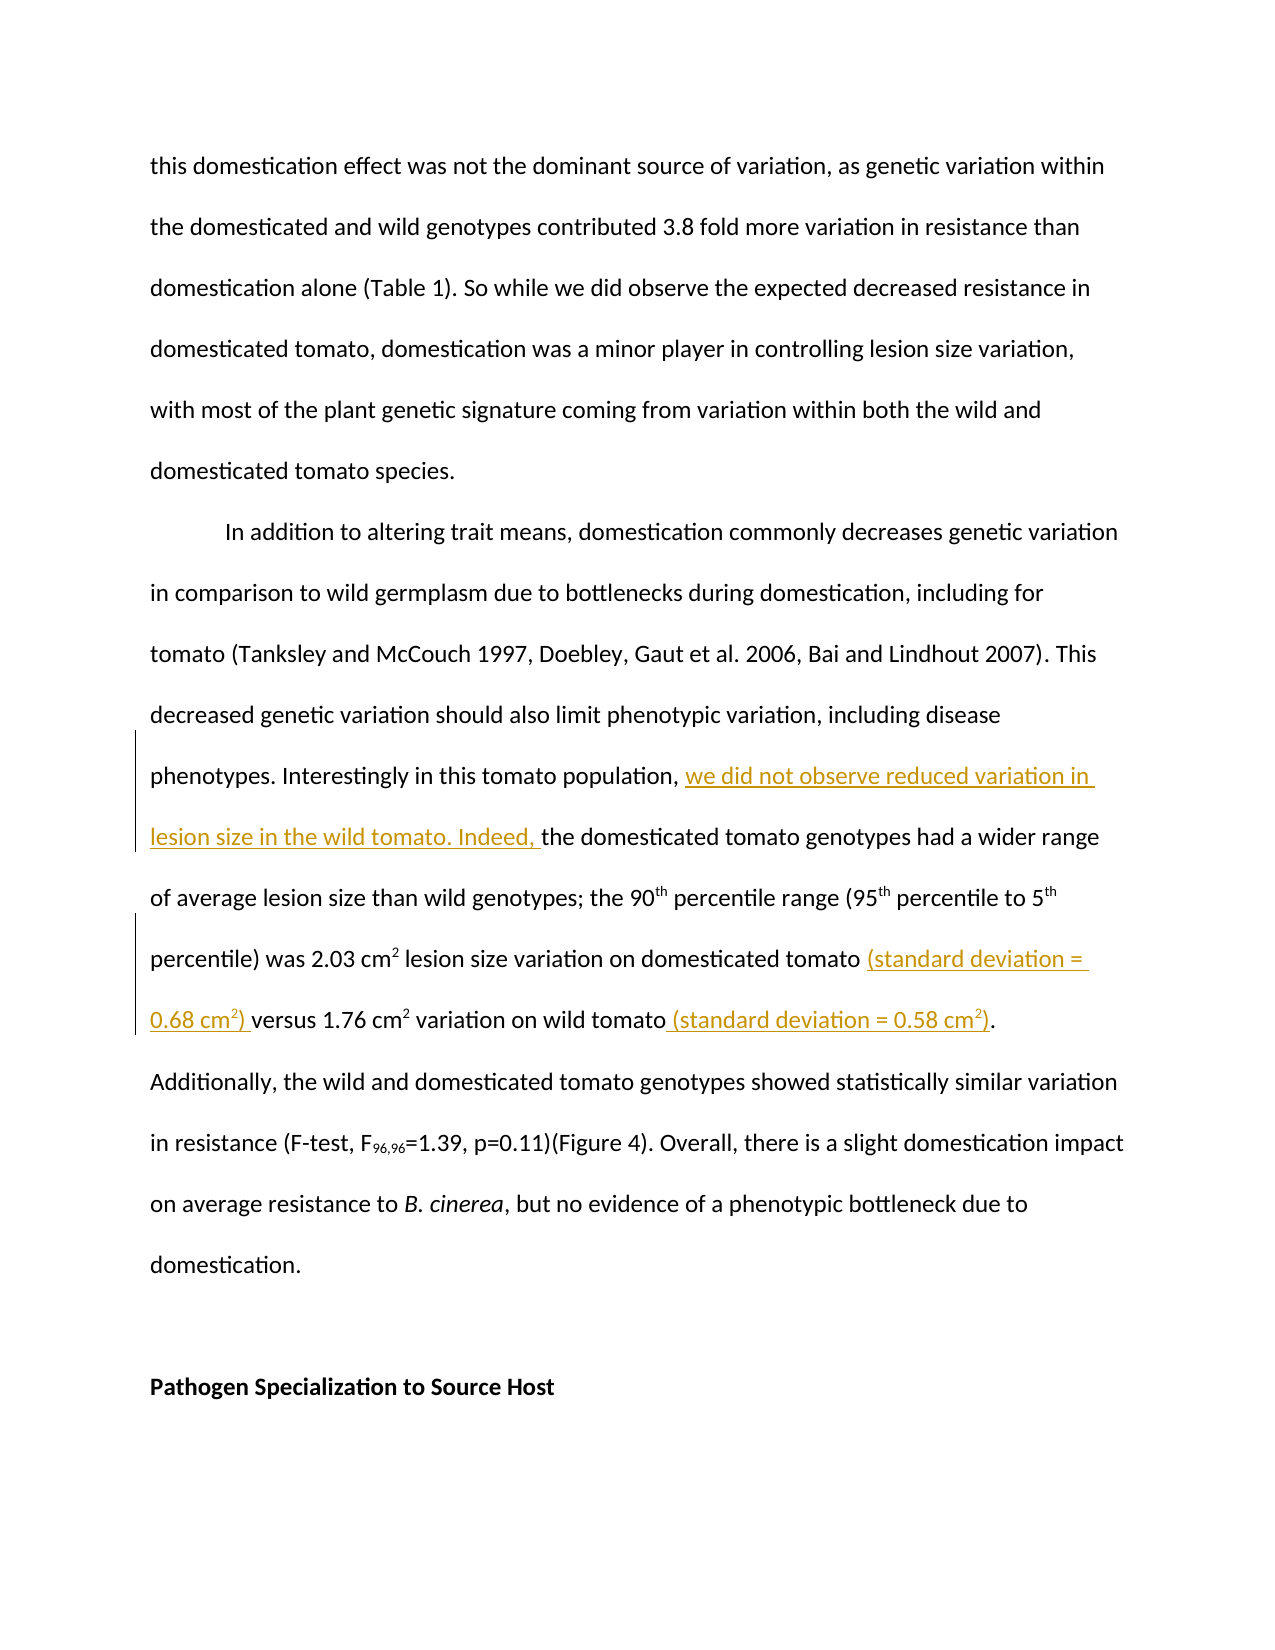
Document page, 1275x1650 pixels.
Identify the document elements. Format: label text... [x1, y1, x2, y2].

text In addition to altering trait means, domestication commonly decreases genetic variation in comparison to wild germplasm due to bottlenecks during domestication, including for tomato (Tanksley and McCouch 1997, Doebley, Gaut et al. 2006, Bai and Lindhout 2007). This decreased genetic variation should also limit phenotypic variation, including disease phenotypes. Interestingly in this tomato population, the domesticated tomato genotypes had a wider range of average lesion size than wild genotypes; the 90th percentile range (95th percentile to 5th percentile) was 2.03 cm2 lesion size variation on domesticated tomato versus 1.76 cm2 variation on wild tomato. Additionally, the wild and domesticated tomato genotypes showed statistically similar variation in resistance (F-test, F96,96=1.39, p=0.11)(Figure 4). Overall, there is a slight domestication impact on average resistance to B. cinerea, but no evidence of a phenotypic bottleneck due to domestication. [150, 516, 1125, 1279]
text Pathogen Specialization to Source Host [150, 1371, 1125, 1401]
